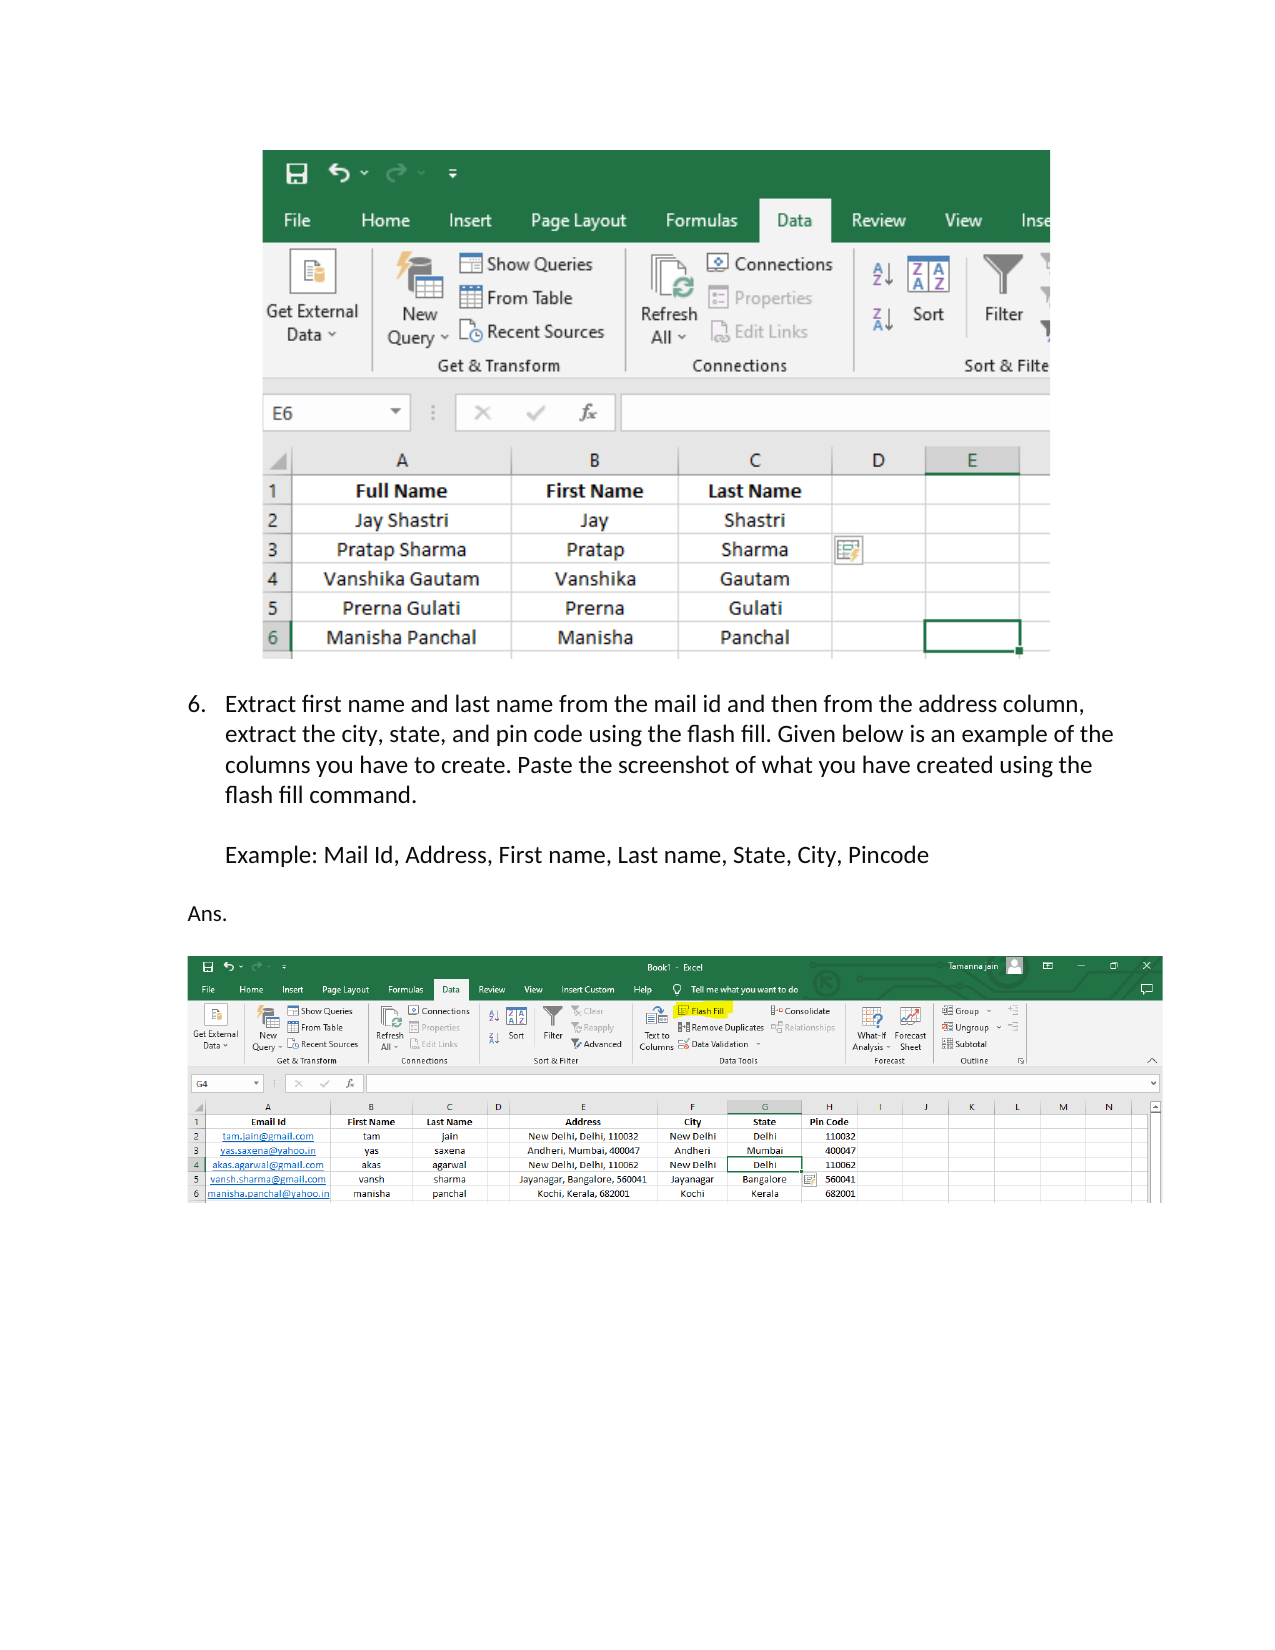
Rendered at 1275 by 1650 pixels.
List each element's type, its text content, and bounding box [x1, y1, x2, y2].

text Ans. [187, 899, 1125, 927]
list Extract first name and last name from the mail id and then from the address column, extract the city, state, and pin code using the flash fill. Given below is an example of the columns you have to create. Paste the screenshot of what you have created using the flash fill command. [187, 688, 1125, 810]
text Example: Mail Id, Address, First name, Last name, State, City, Pincode [225, 839, 1125, 869]
picture [262, 150, 1051, 659]
picture [187, 956, 1163, 1203]
